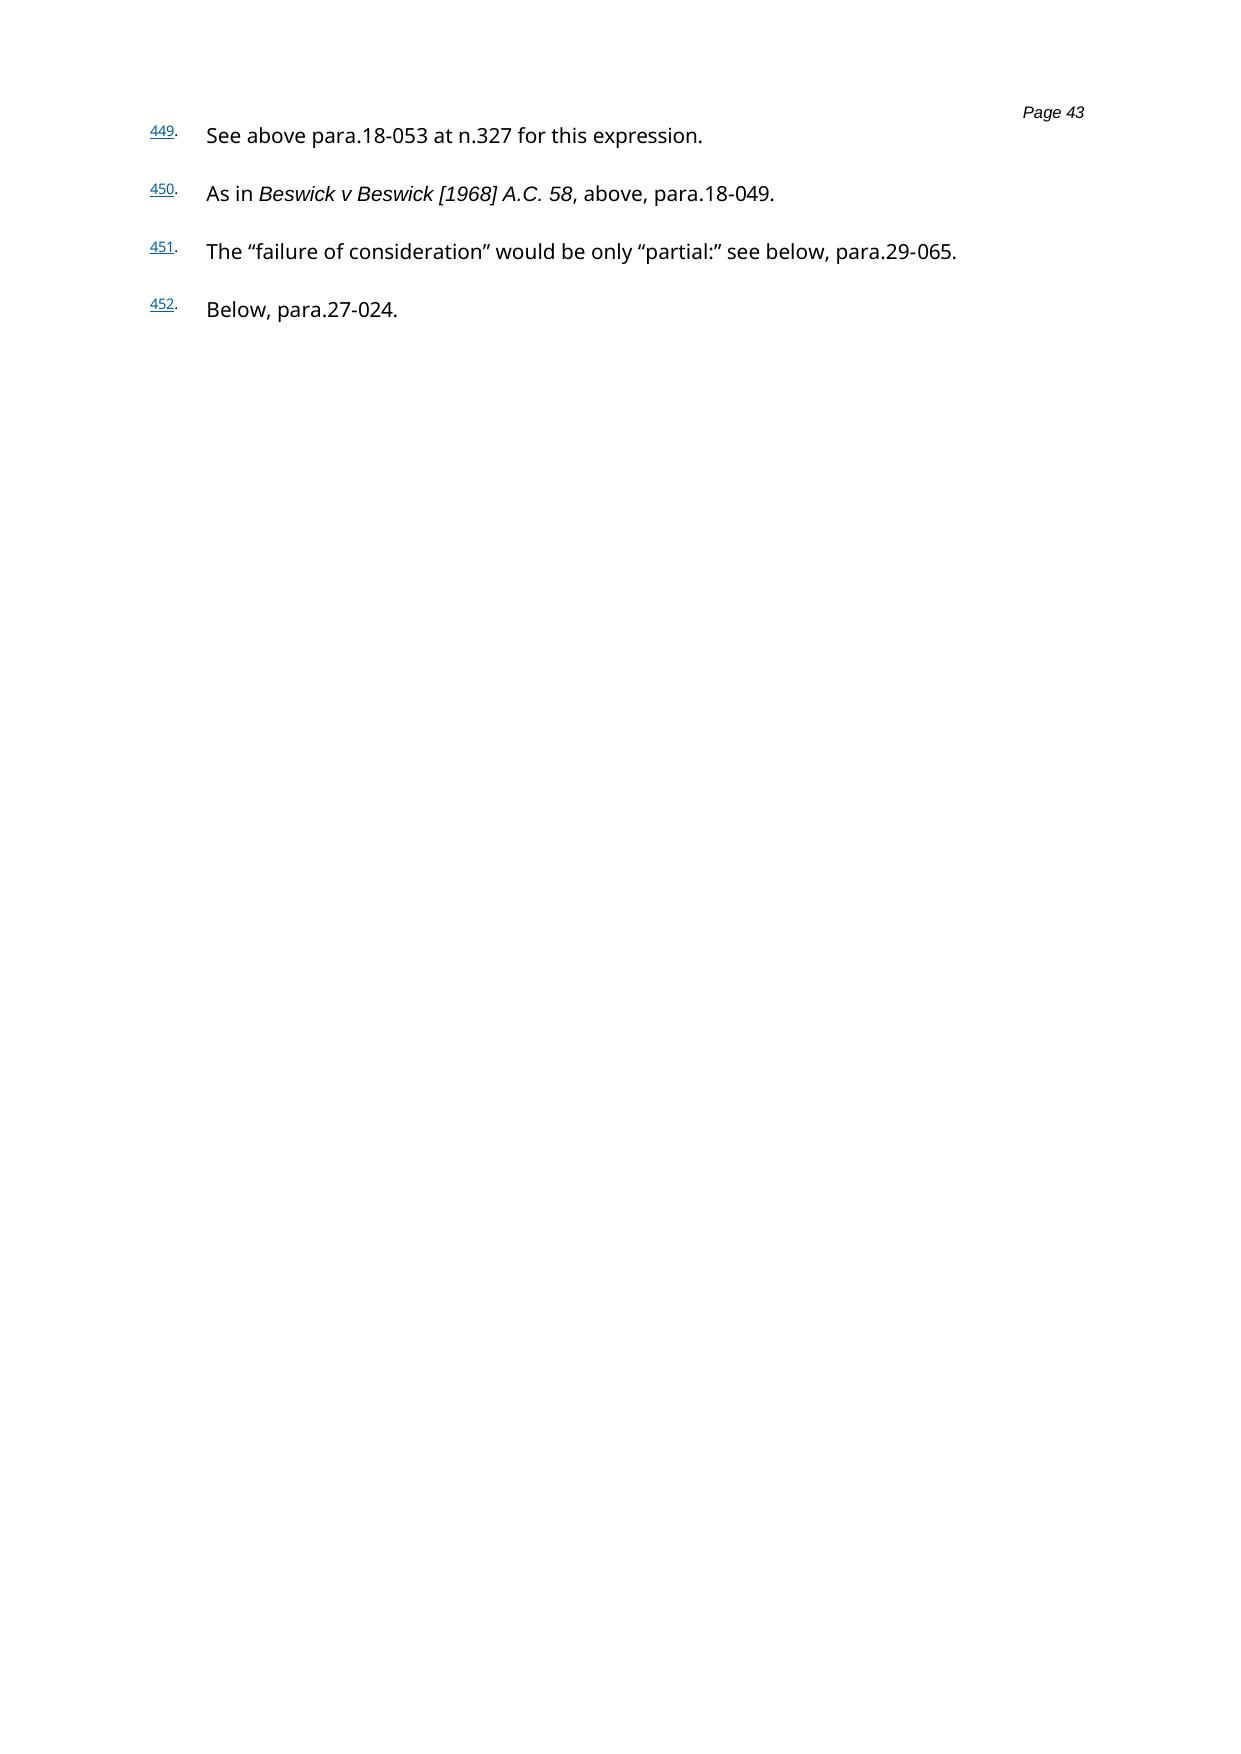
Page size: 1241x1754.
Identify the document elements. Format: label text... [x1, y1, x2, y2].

text 452. Below, para.27-024. [150, 294, 1107, 323]
text 449. See above para.18-053 at n.327 for this expression. [150, 121, 1107, 150]
text 451. The “failure of consideration” would be only “partial:” see below, para.29-065. [150, 236, 1107, 265]
text 450. As in Beswick v Beswick [1968] A.C. 58, above, para.18-049. [150, 179, 1107, 207]
